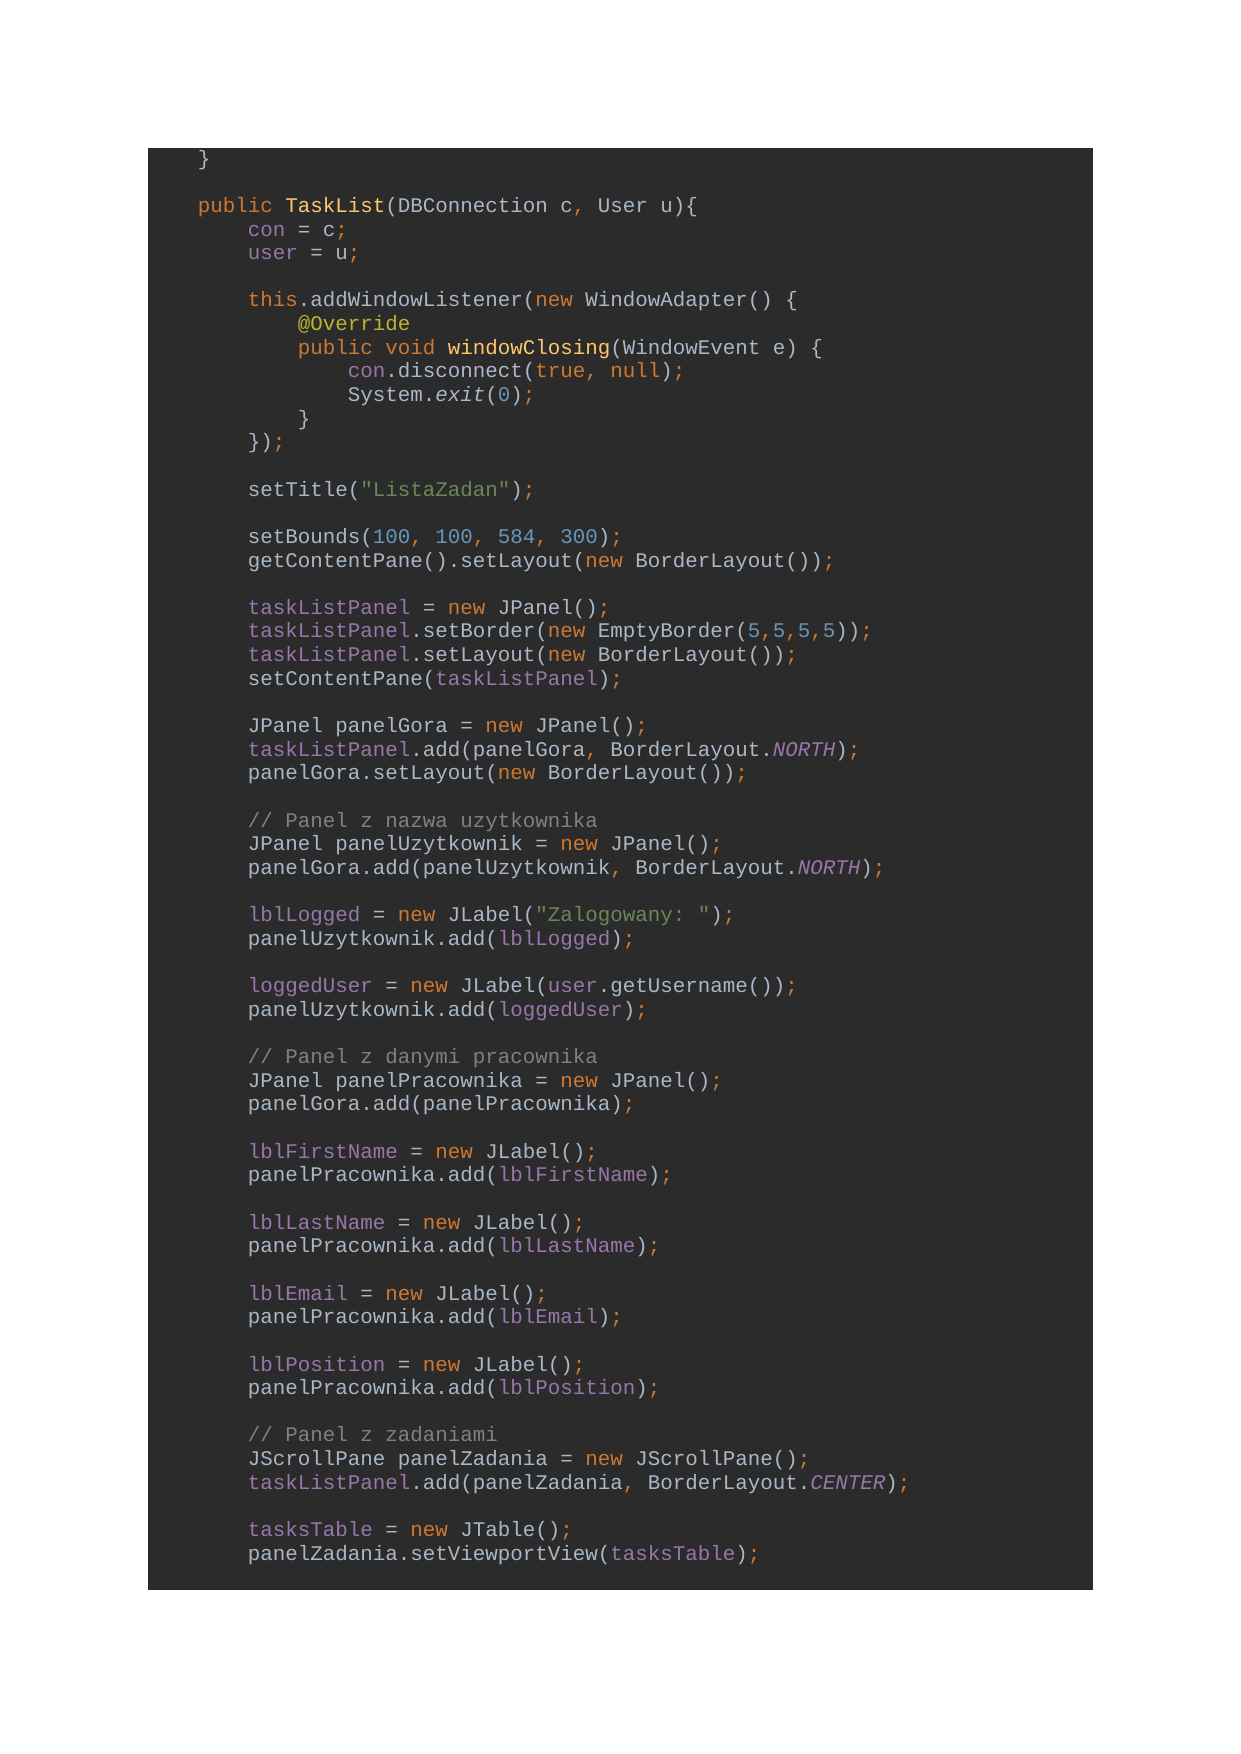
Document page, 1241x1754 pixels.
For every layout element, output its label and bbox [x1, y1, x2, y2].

text [148, 148, 1093, 1590]
